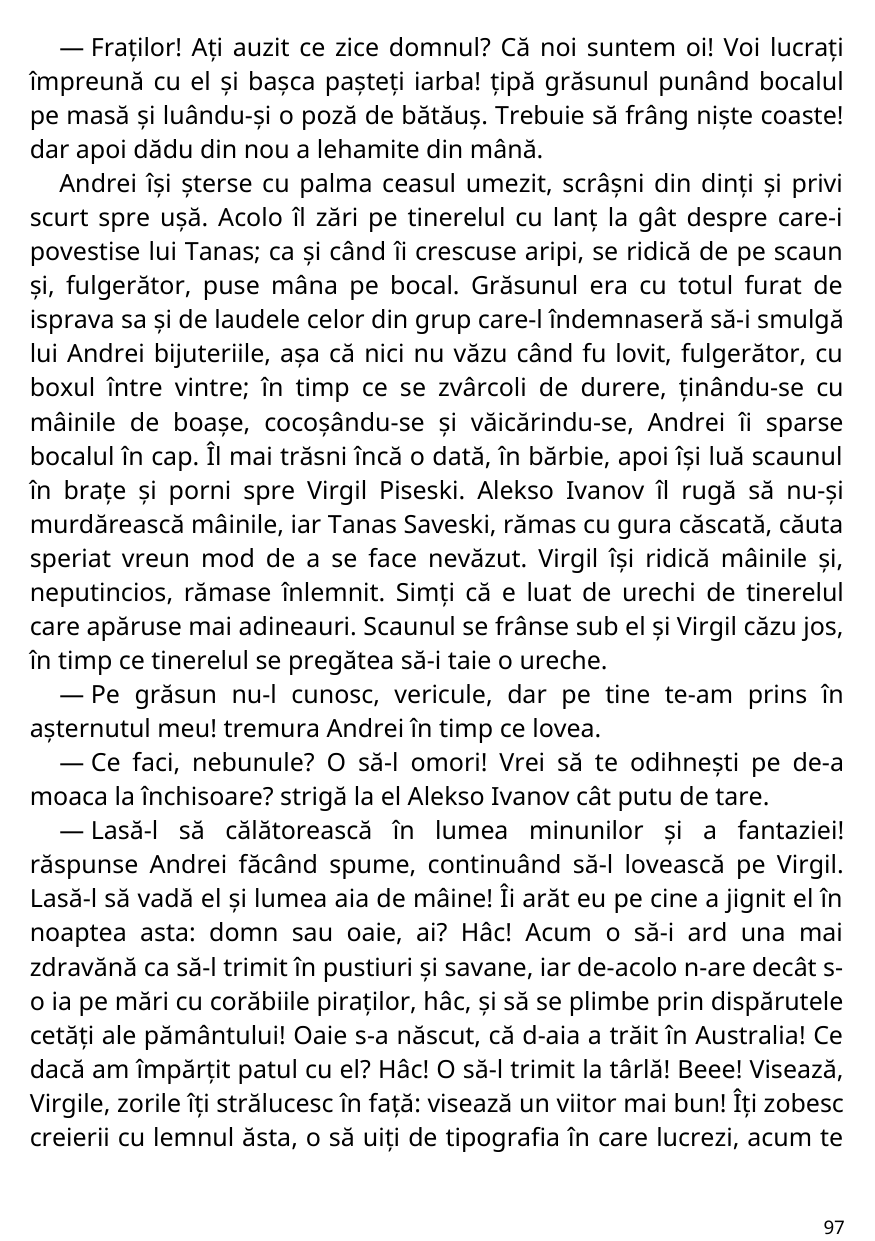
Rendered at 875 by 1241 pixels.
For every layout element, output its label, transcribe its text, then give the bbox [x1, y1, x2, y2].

text — Ce faci, nebunule? O să-l omori! Vrei să te odihnești pe de-a moaca la închisoare? strigă la el Alekso Ivanov cât putu de tare. [29, 745, 844, 813]
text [29, 813, 844, 1153]
text — Pe grăsun nu-l cunosc, vericule, dar pe tine te-am prins în așternutul meu! tremura Andrei în timp ce lovea. [29, 677, 844, 745]
text Andrei își șterse cu palma ceasul umezit, scrâșni din dinți și privi scurt spre ușă. Acolo îl zări pe tinerelul cu lanț la gât despre care-i povestise lui Tanas; ca și când îi crescuse aripi, se ridică de pe scaun și, fulgerător, puse mâna pe bocal. Grăsunul era cu totul furat de isprava sa și de laudele celor din grup care-l îndemnaseră să-i smulgă lui Andrei bijuteriile, așa că nici nu văzu când fu lovit, fulgerător, cu boxul între vintre; în timp ce se zvârcoli de durere, ținându-se cu mâinile de boașe, cocoșându-se și văicărindu-se, Andrei îi sparse bocalul în cap. Îl mai trăsni încă o dată, în bărbie, apoi își luă scaunul în brațe și porni spre Virgil Piseski. Alekso Ivanov îl rugă să nu-și murdărească mâinile, iar Tanas Saveski, rămas cu gura căscată, căuta speriat vreun mod de a se face nevăzut. Virgil își ridică mâinile și, neputincios, rămase înlemnit. Simți că e luat de urechi de tinerelul care apăruse mai adineauri. Scaunul se frânse sub el și Virgil căzu jos, în timp ce tinerelul se pregătea să-i taie o ureche. [29, 166, 844, 677]
text — Fraților! Ați auzit ce zice domnul? Că noi suntem oi! Voi lucrați împreună cu el și bașca pașteți iarba! țipă grăsunul punând bocalul pe masă și luându-și o poză de bătăuș. Trebuie să frâng niște coaste! dar apoi dădu din nou a lehamite din mână. [29, 29, 844, 166]
